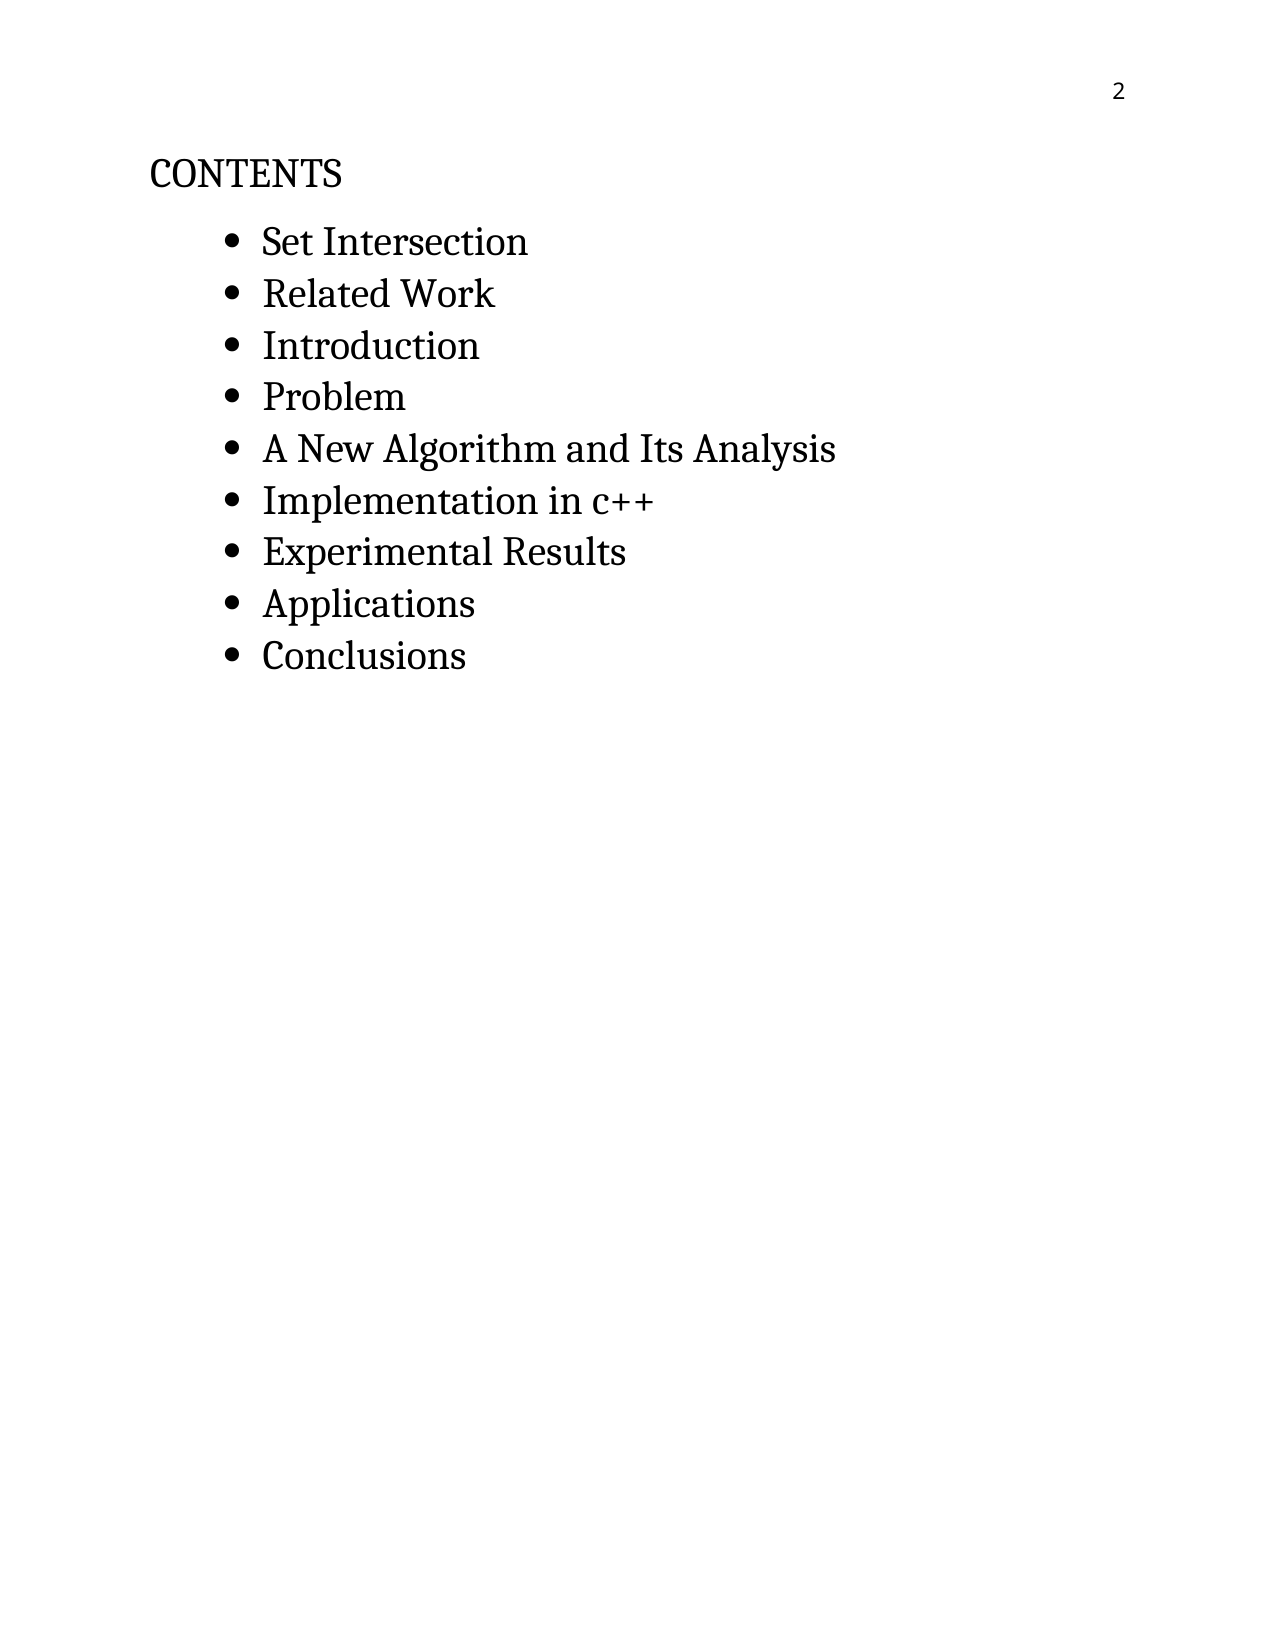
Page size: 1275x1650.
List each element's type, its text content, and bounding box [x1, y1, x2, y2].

list Introduction [225, 322, 1125, 369]
list Applications [225, 580, 1125, 628]
list Set Intersection [225, 218, 1125, 266]
list Conclusions [225, 632, 1125, 679]
text CONTENTS [150, 150, 1125, 198]
list Problem [225, 373, 1125, 421]
list Experimental Results [225, 528, 1125, 576]
list Related Work [225, 270, 1125, 318]
list A New Algorithm and Its Analysis [225, 425, 1125, 473]
list Implementation in c++ [225, 477, 1125, 524]
